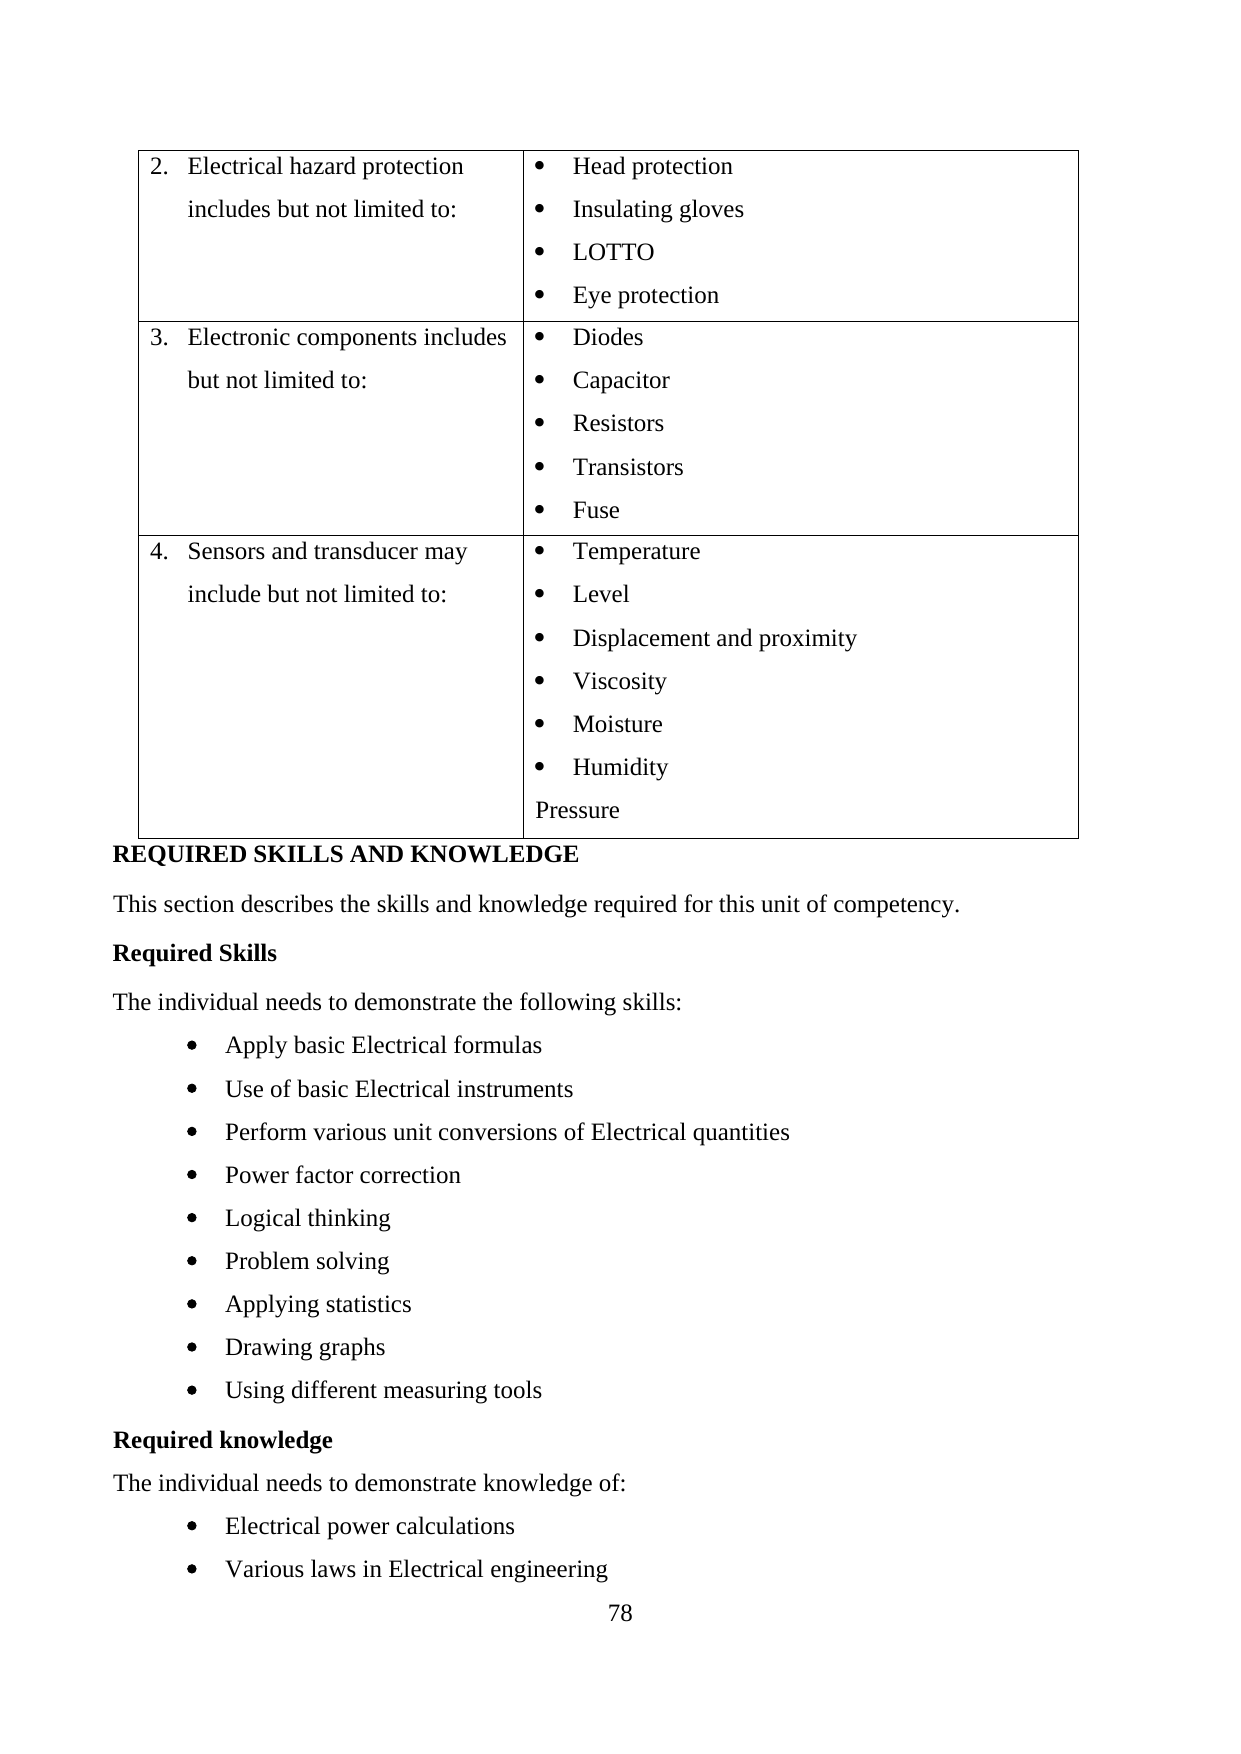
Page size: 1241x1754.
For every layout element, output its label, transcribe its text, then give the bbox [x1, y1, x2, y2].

table_cell Electronic components includes but not limited to: [139, 322, 523, 535]
list Use of basic Electrical instruments [187, 1074, 1090, 1102]
text This section describes the skills and knowledge required for this unit of competency. [113, 889, 1090, 917]
table_cell Head protection Insulating gloves LOTTO Eye protection [524, 151, 1078, 321]
list Perform various unit conversions of Electrical quantities [187, 1117, 1090, 1146]
list Using different measuring tools [187, 1376, 1090, 1404]
text Required knowledge [113, 1425, 1090, 1454]
list Electrical power calculations [187, 1511, 1090, 1540]
list Various laws in Electrical engineering [187, 1554, 1090, 1583]
text REQUIRED SKILLS AND KNOWLEDGE [112, 839, 1090, 868]
list Applying statistics [187, 1289, 1090, 1318]
text The individual needs to demonstrate knowledge of: [113, 1468, 1090, 1497]
table_cell Electrical hazard protection includes but not limited to: [139, 151, 523, 321]
table_cell Diodes Capacitor Resistors Transistors Fuse [524, 322, 1078, 535]
list Power factor correction [187, 1160, 1090, 1189]
list Drawing graphs [187, 1332, 1090, 1361]
text Required Skills [112, 938, 1090, 967]
table_cell Sensors and transducer may include but not limited to: [139, 536, 523, 838]
list Logical thinking [187, 1203, 1090, 1232]
text The individual needs to demonstrate the following skills: [112, 987, 1090, 1016]
table_cell Temperature Level Displacement and proximity Viscosity Moisture Humidity Pressure [524, 536, 1078, 838]
list Problem solving [187, 1246, 1090, 1275]
list Apply basic Electrical formulas [187, 1031, 1090, 1059]
